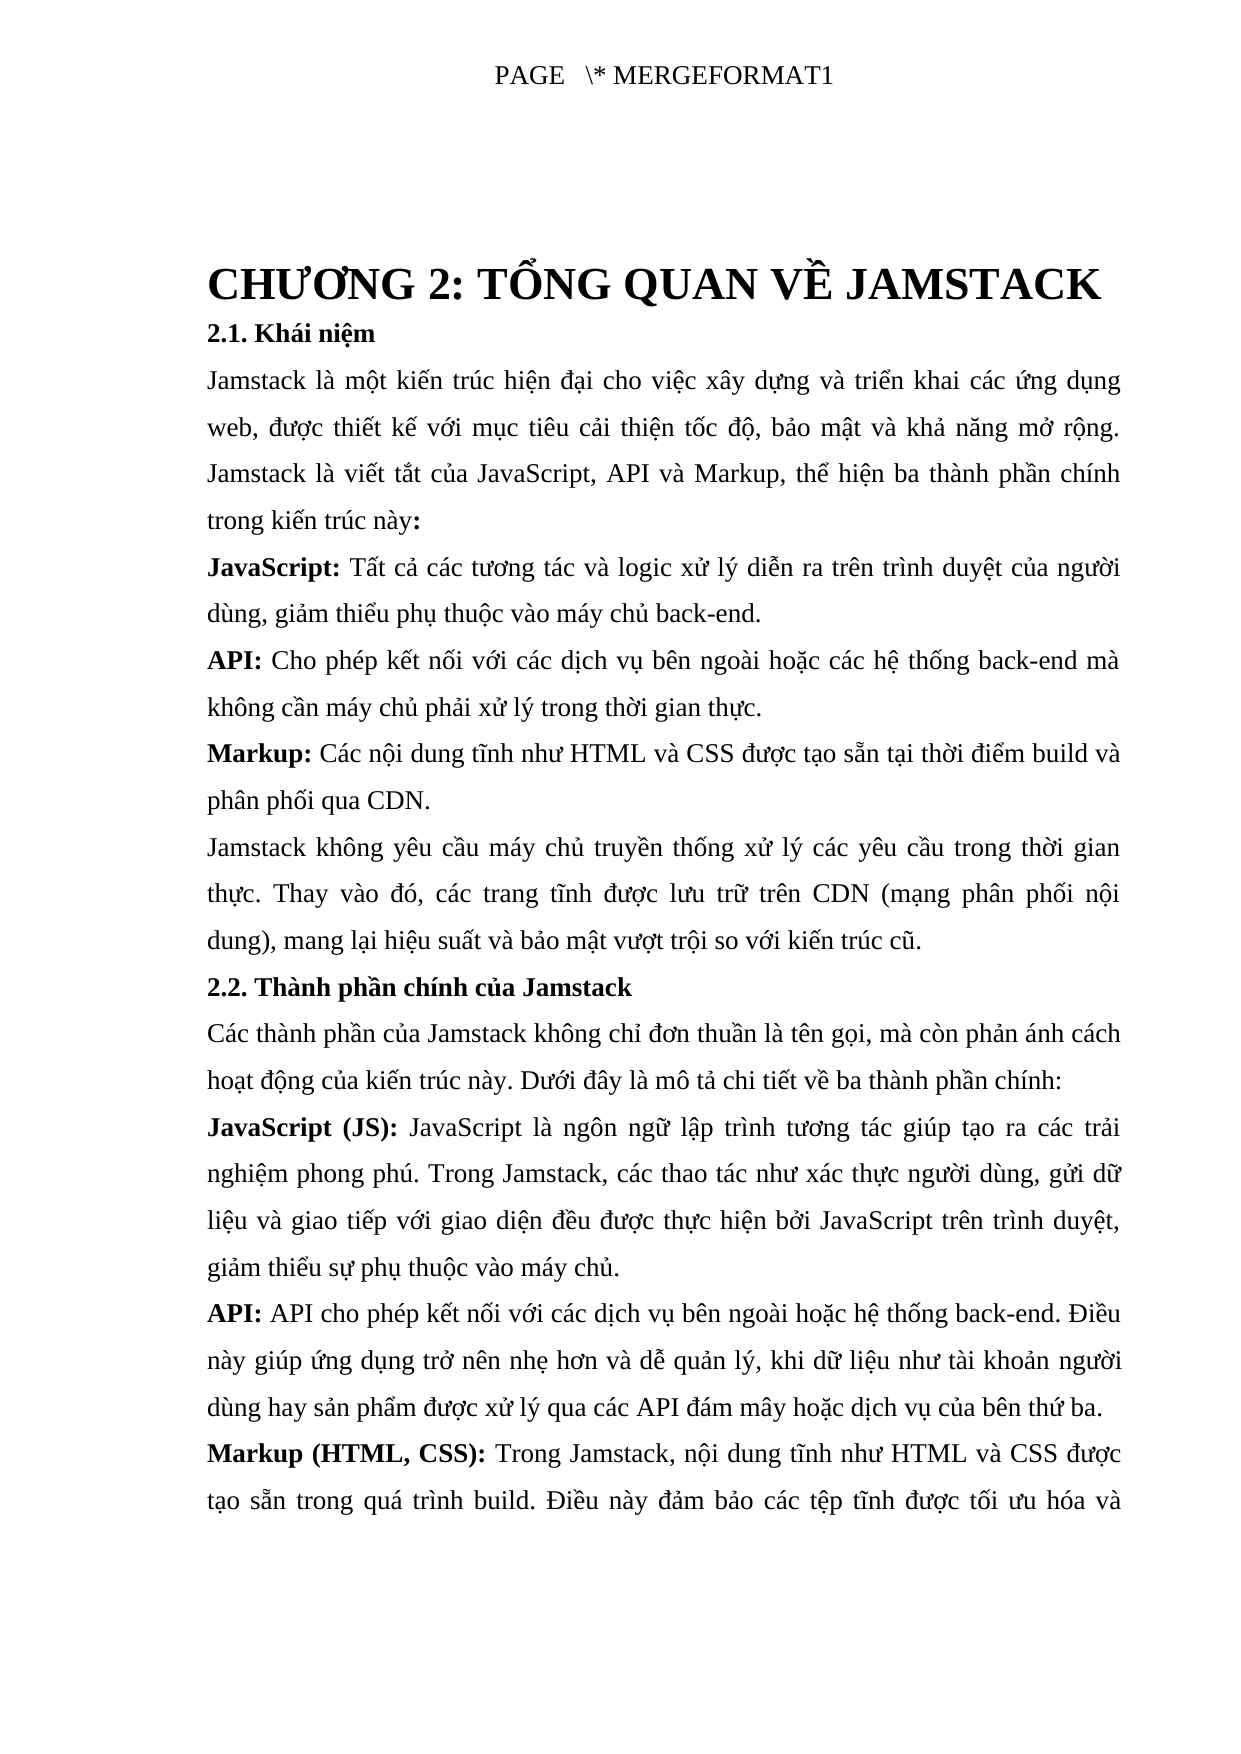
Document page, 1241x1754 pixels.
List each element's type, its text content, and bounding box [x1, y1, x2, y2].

subtitle CHƯƠNG 2: TỔNG QUAN VỀ JAMSTACK [207, 257, 1122, 309]
list Jamstack không yêu cầu máy chủ truyền thống xử lý các yêu cầu trong thời gian thực. Thay vào đó, các trang tĩnh được lưu trữ trên CDN (mạng phân phối nội dung), mang lại hiệu suất và bảo mật vượt trội so với kiến trúc cũ. [207, 831, 1122, 955]
list Markup: Các nội dung tĩnh như HTML và CSS được tạo sẵn tại thời điểm build và phân phối qua CDN. [207, 737, 1122, 815]
list JavaScript: Tất cả các tương tác và logic xử lý diễn ra trên trình duyệt của người dùng, giảm thiểu phụ thuộc vào máy chủ back-end. [207, 551, 1122, 628]
list JavaScript (JS): JavaScript là ngôn ngữ lập trình tương tác giúp tạo ra các trải nghiệm phong phú. Trong Jamstack, các thao tác như xác thực người dùng, gửi dữ liệu và giao tiếp với giao diện đều được thực hiện bởi JavaScript trên trình duyệt, giảm thiểu sự phụ thuộc vào máy chủ. [207, 1111, 1122, 1282]
list API: API cho phép kết nối với các dịch vụ bên ngoài hoặc hệ thống back-end. Điều này giúp ứng dụng trở nên nhẹ hơn và dễ quản lý, khi dữ liệu như tài khoản người dùng hay sản phẩm được xử lý qua các API đám mây hoặc dịch vụ của bên thứ ba. [207, 1297, 1122, 1422]
list 2.1. Khái niệm [207, 317, 1122, 348]
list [207, 1437, 1122, 1515]
list Các thành phần của Jamstack không chỉ đơn thuần là tên gọi, mà còn phản ánh cách hoạt động của kiến trúc này. Dưới đây là mô tả chi tiết về ba thành phần chính: [207, 1017, 1122, 1095]
list 2.2. Thành phần chính của Jamstack [207, 971, 1122, 1002]
list API: Cho phép kết nối với các dịch vụ bên ngoài hoặc các hệ thống back-end mà không cần máy chủ phải xử lý trong thời gian thực. [207, 644, 1122, 722]
list Jamstack là một kiến trúc hiện đại cho việc xây dựng và triển khai các ứng dụng web, được thiết kế với mục tiêu cải thiện tốc độ, bảo mật và khả năng mở rộng. Jamstack là viết tắt của JavaScript, API và Markup, thể hiện ba thành phần chính trong kiến trúc này: [207, 364, 1122, 535]
